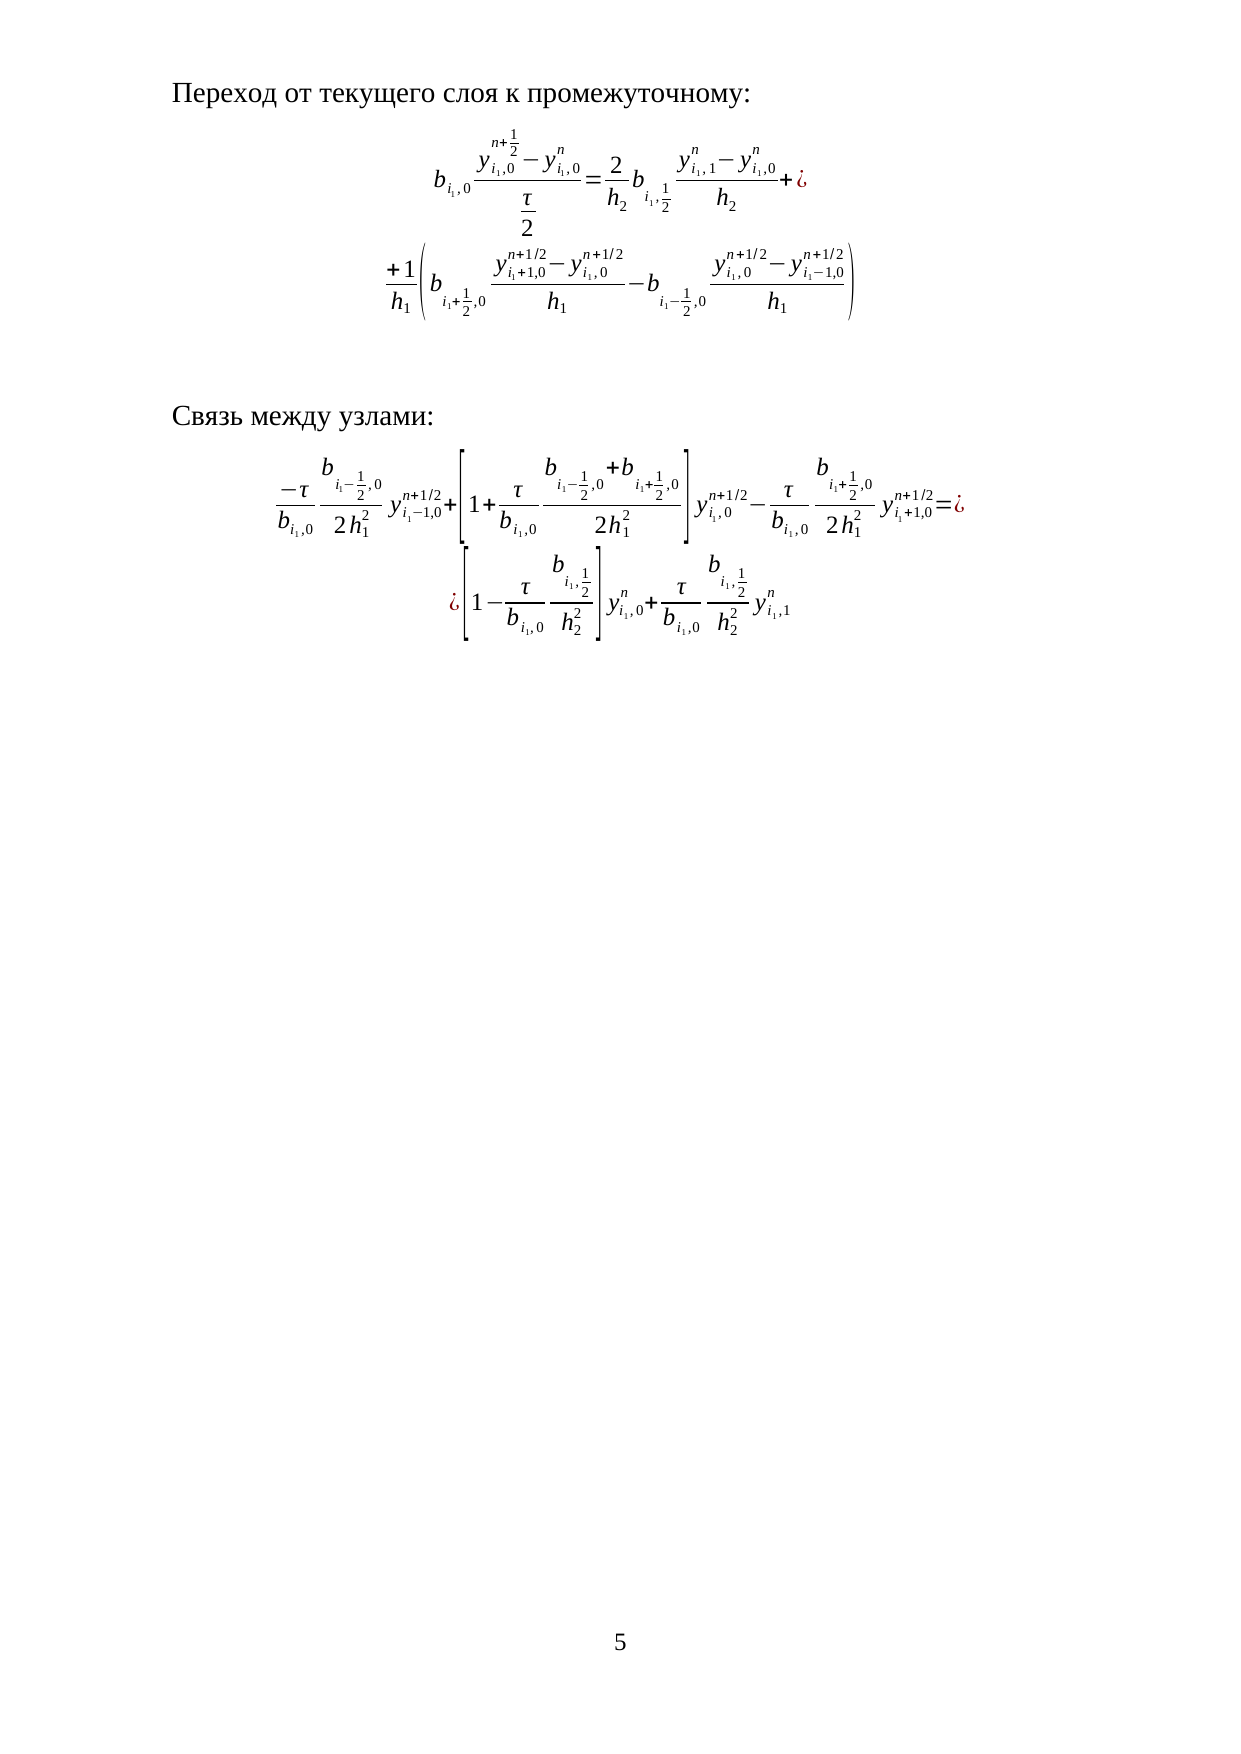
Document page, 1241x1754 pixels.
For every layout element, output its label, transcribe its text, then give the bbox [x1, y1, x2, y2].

list Связь между узлами: [172, 398, 1165, 432]
list Переход от текущего слоя к промежуточному: [172, 75, 1165, 108]
